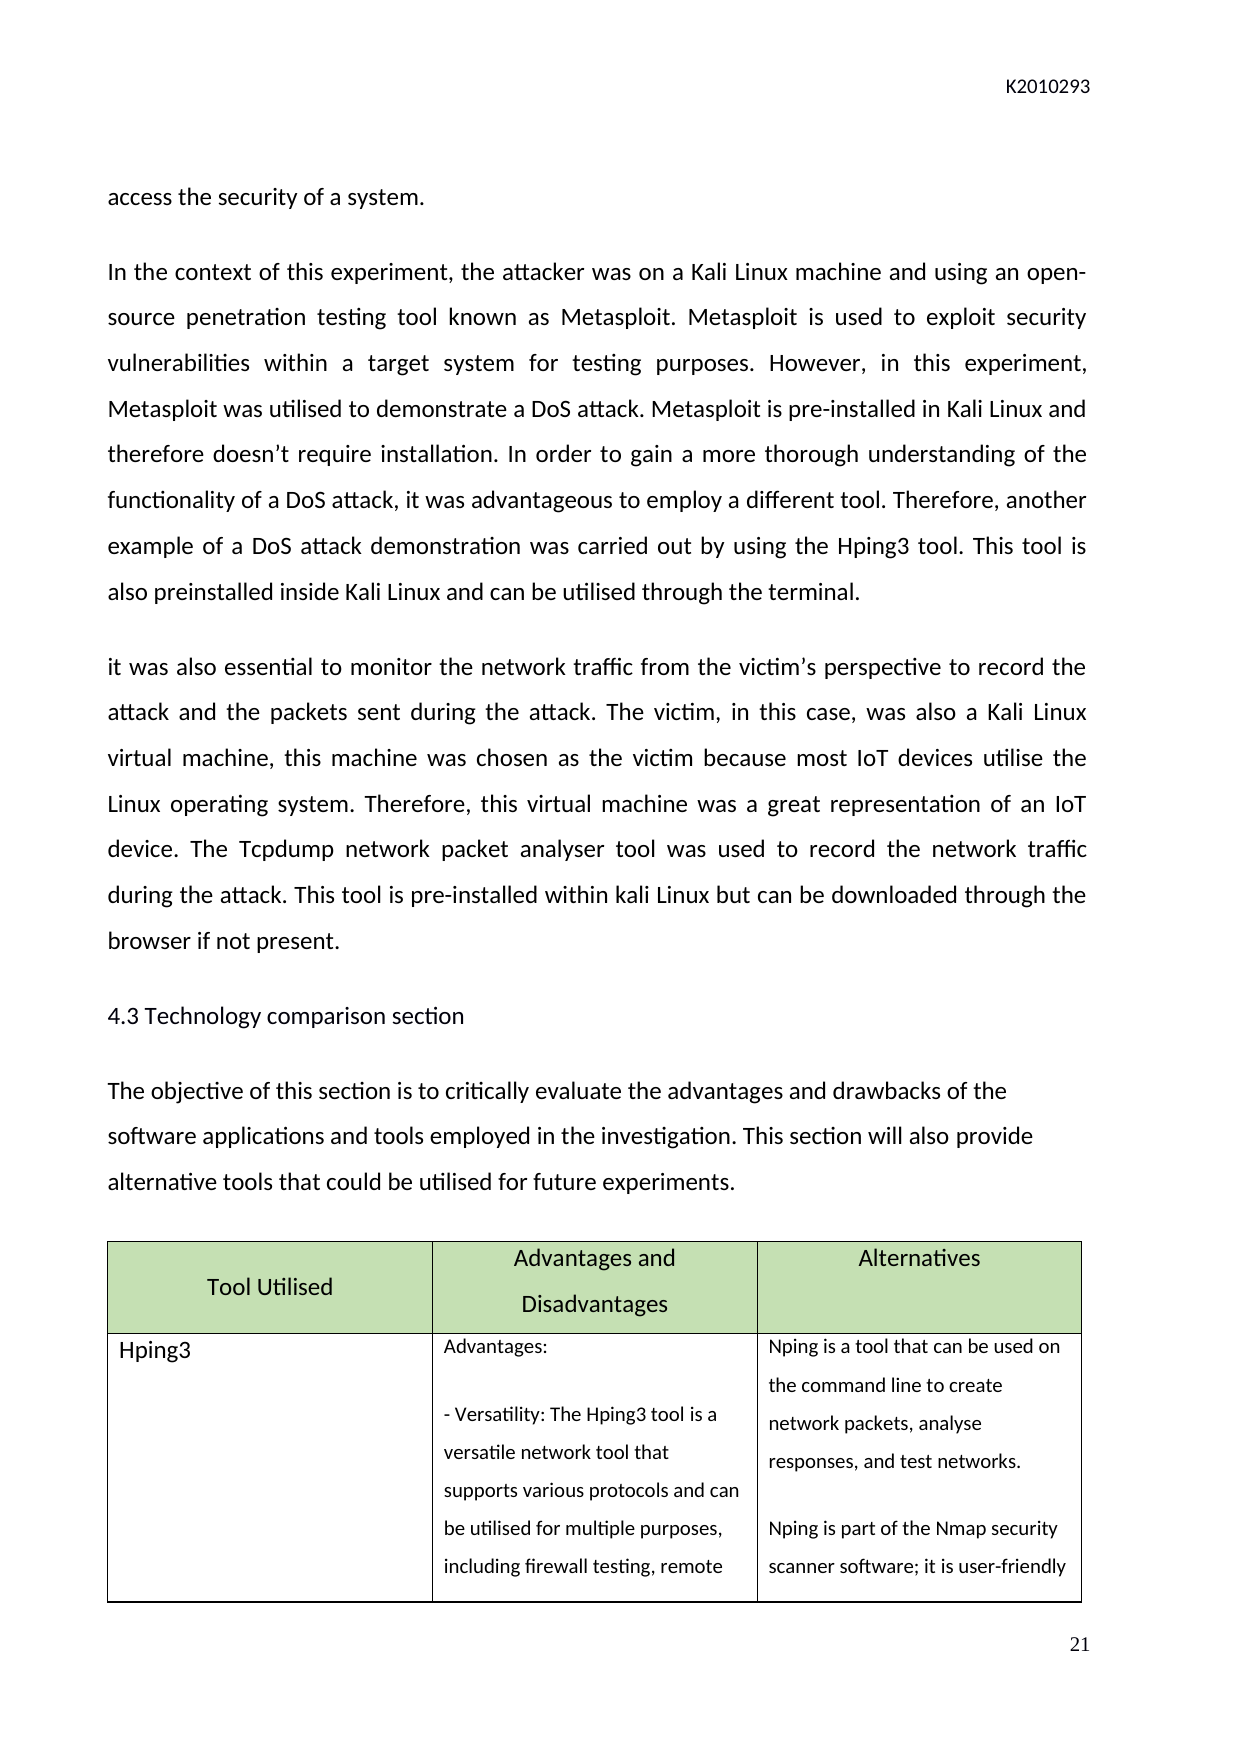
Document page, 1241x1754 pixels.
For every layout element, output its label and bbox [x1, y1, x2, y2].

table_cell [106, 150, 1090, 1604]
